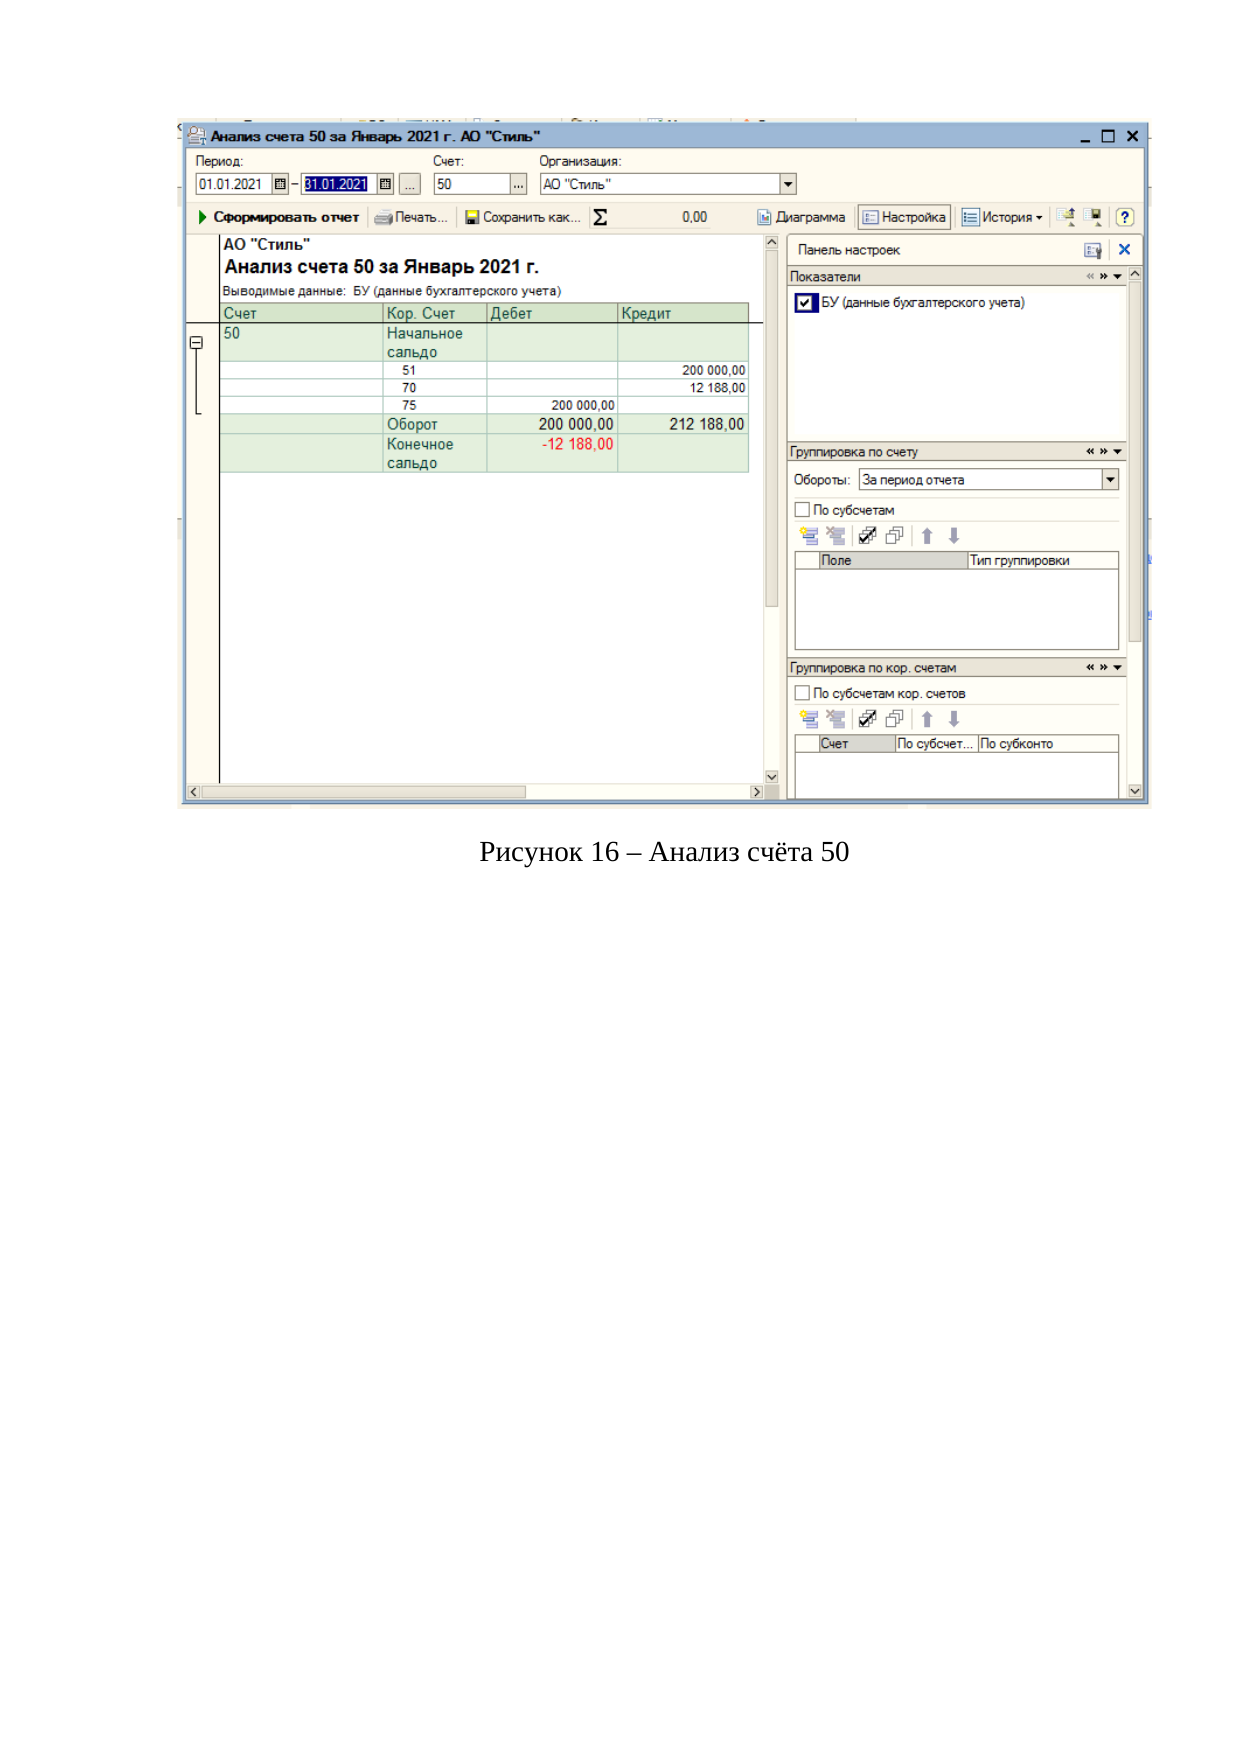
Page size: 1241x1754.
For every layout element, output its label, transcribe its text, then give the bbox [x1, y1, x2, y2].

text Рисунок 16 – Анализ счёта 50 [177, 834, 1152, 867]
picture [177, 118, 1152, 809]
